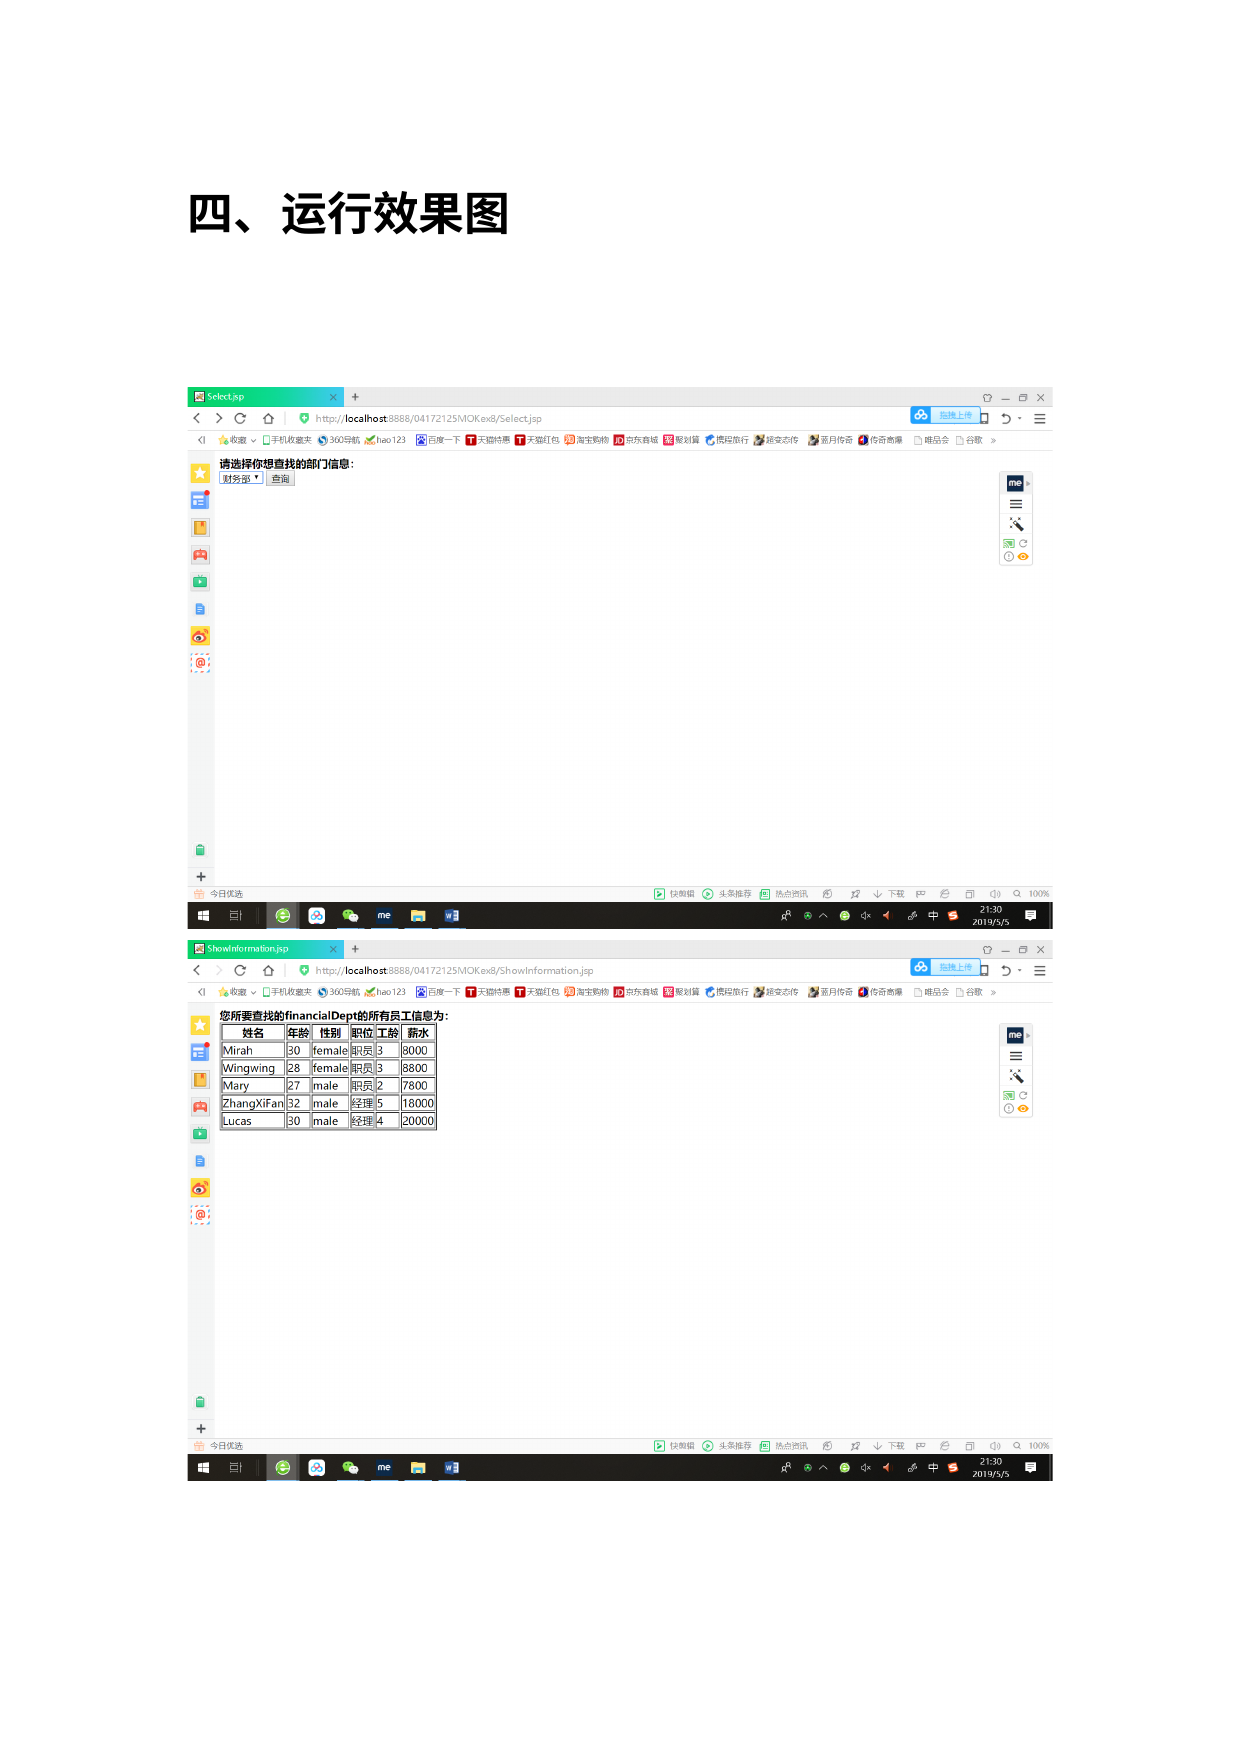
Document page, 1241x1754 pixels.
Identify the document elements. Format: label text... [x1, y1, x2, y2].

picture [187, 940, 1053, 1481]
picture [187, 387, 1053, 929]
subtitle 运行效果图 [187, 162, 1053, 259]
